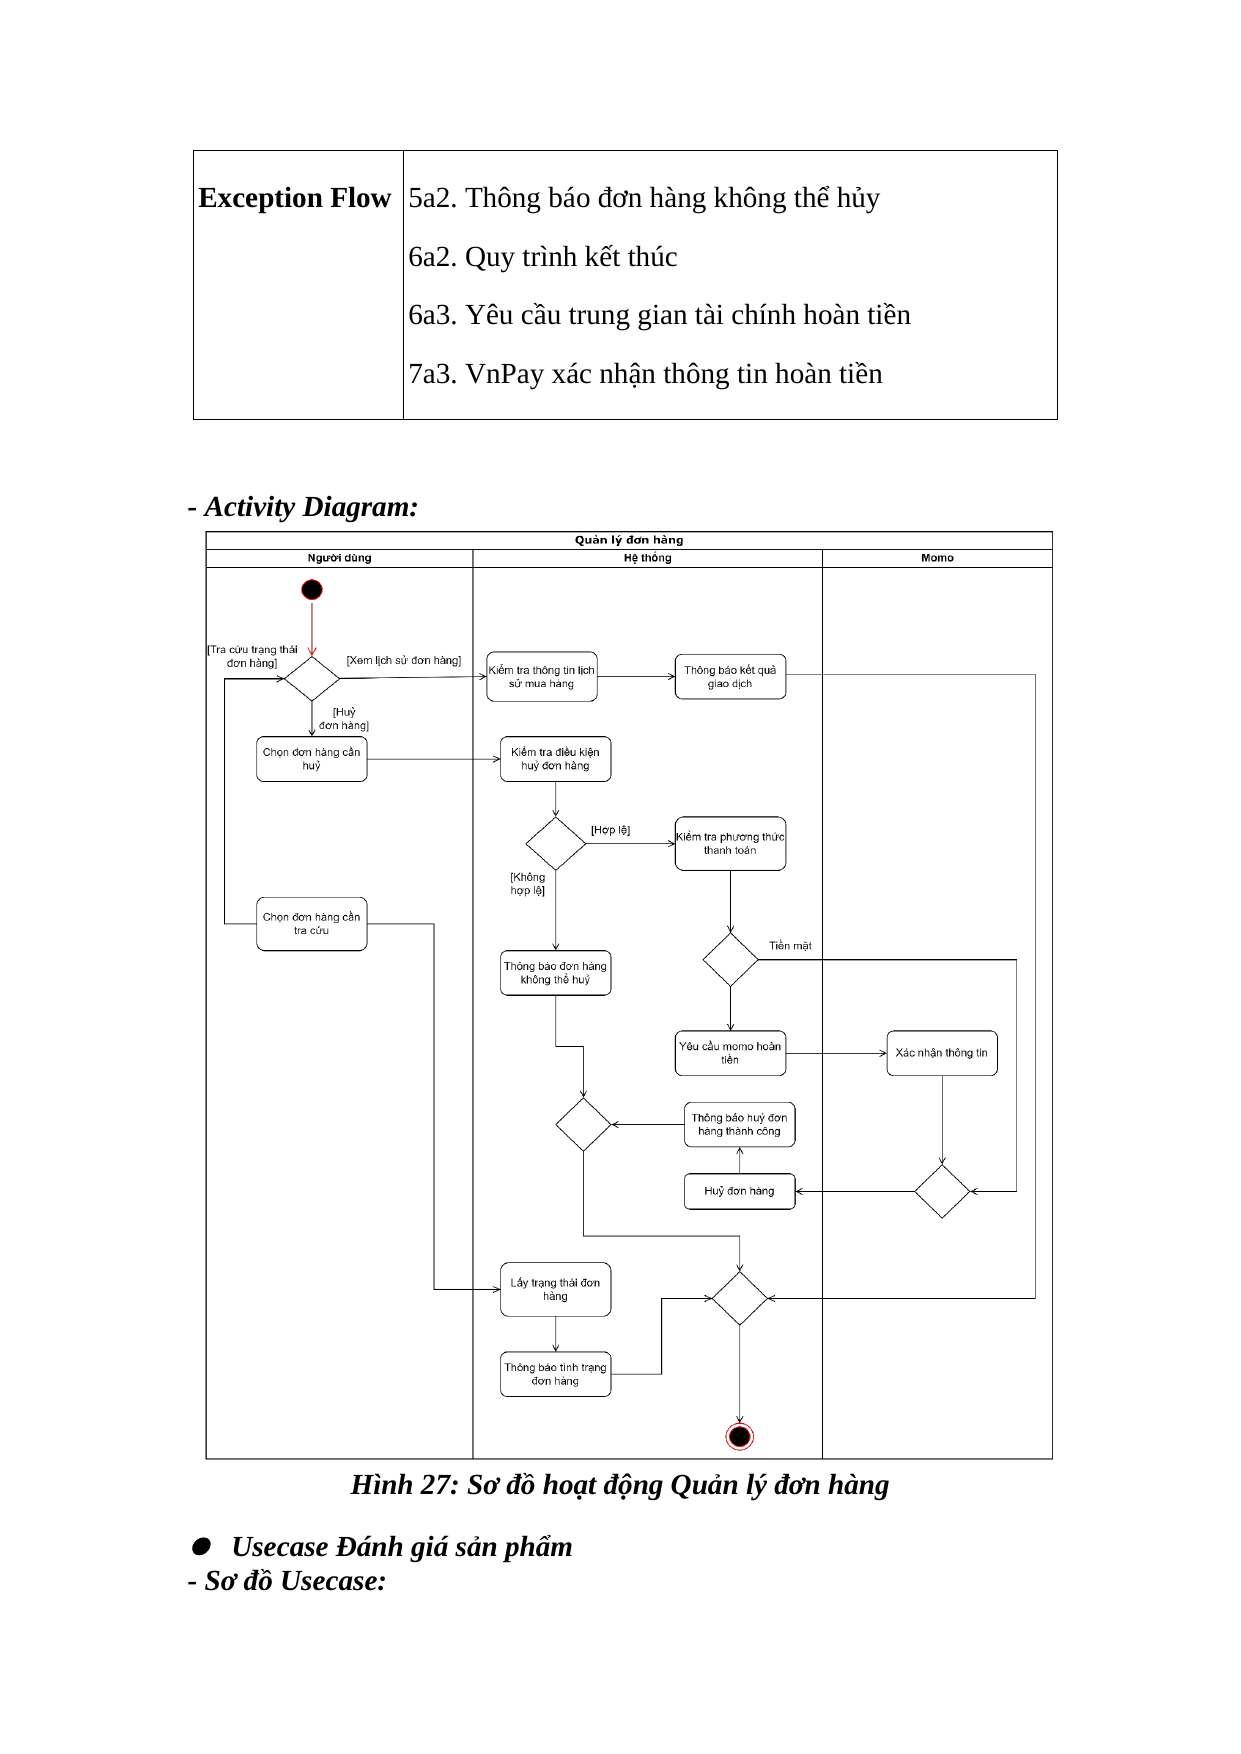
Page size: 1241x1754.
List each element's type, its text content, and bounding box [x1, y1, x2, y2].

picture [187, 523, 1062, 1468]
table_cell Exception Flow [194, 151, 403, 419]
text - Activity Diagram: [187, 489, 1053, 523]
text - Sơ đồ Usecase: [187, 1563, 1053, 1597]
text Hình 27: Sơ đồ hoạt động Quản lý đơn hàng [187, 1468, 1053, 1501]
list Usecase Đánh giá sản phẩm [187, 1529, 1053, 1563]
table_cell 5a2. Thông báo đơn hàng không thể hủy 6a2. Quy trình kết thúc 6a3. Yêu cầu trung gian tài chính hoàn tiền 7a3. VnPay xác nhận thông tin hoàn tiền [404, 151, 1057, 419]
